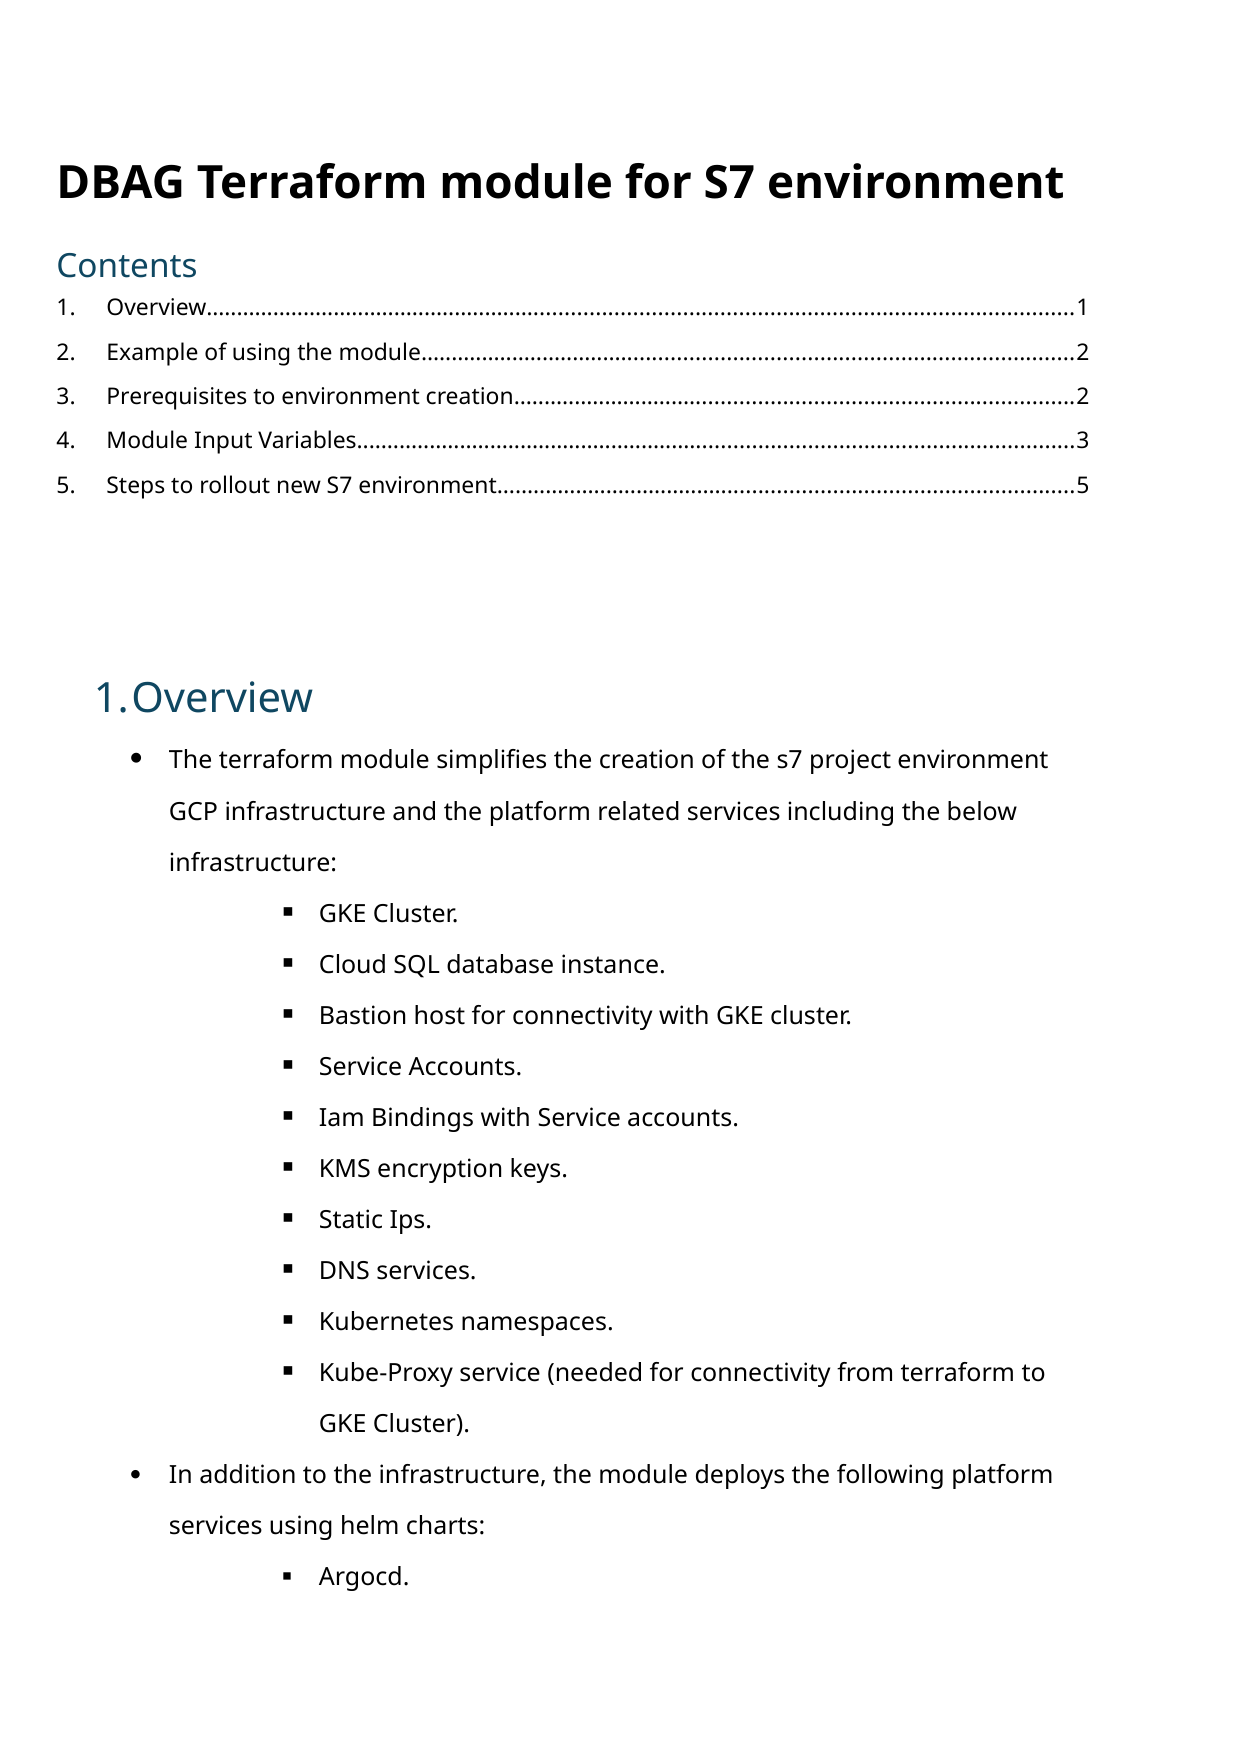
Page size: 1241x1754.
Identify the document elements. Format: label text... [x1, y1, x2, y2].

list KMS encryption keys. [281, 1150, 1090, 1184]
list GKE Cluster. [281, 895, 1090, 929]
list DNS services. [281, 1252, 1090, 1287]
list Bastion host for connectivity with GKE cluster. [281, 997, 1090, 1031]
list Kube-Proxy service (needed for connectivity from terraform to GKE Cluster). [281, 1354, 1090, 1440]
text DBAG Terraform module for S7 environment [56, 150, 1090, 212]
list Kubernetes namespaces. [281, 1303, 1090, 1338]
list Argocd. [281, 1559, 1090, 1593]
list The terraform module simplifies the creation of the s7 project environment GCP infrastructure and the platform related services including the below infrastructure: [131, 742, 1090, 878]
list Cloud SQL database instance. [281, 946, 1090, 980]
list In addition to the infrastructure, the module deploys the following platform services using helm charts: [131, 1457, 1090, 1542]
subtitle Overview [94, 668, 1090, 725]
list Static Ips. [281, 1201, 1090, 1236]
list Iam Bindings with Service accounts. [281, 1099, 1090, 1133]
list Service Accounts. [281, 1048, 1090, 1082]
